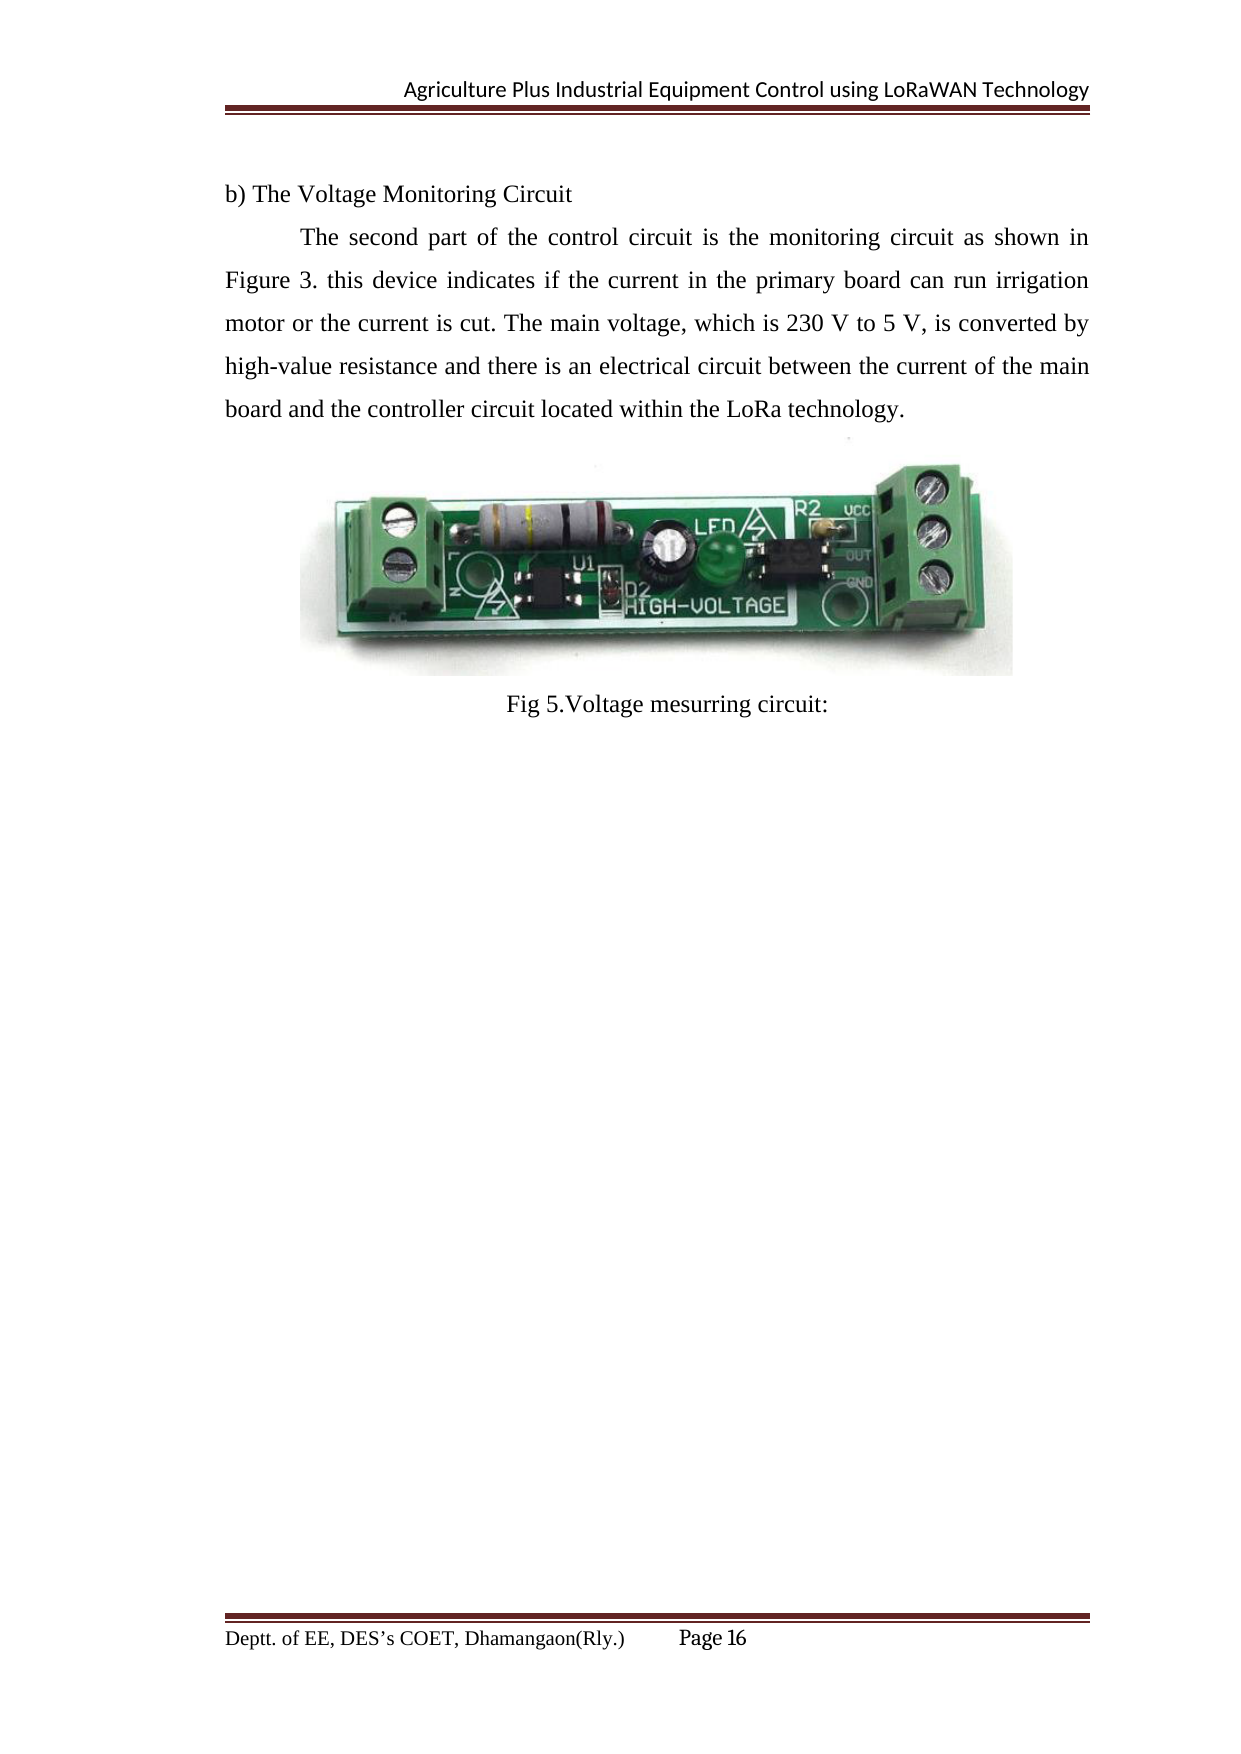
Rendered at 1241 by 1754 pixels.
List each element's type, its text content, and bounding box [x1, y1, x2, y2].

text The second part of the control circuit is the monitoring circuit as shown in Figure 3. this device indicates if the current in the primary board can run irrigation motor or the current is cut. The main voltage, which is 230 V to 5 V, is converted by high-value resistance and there is an electrical circuit between the current of the main board and the controller circuit located within the LoRa technology. [225, 222, 1090, 423]
text b) The Voltage Monitoring Circuit [225, 179, 1090, 207]
text Fig 5.Voltage mesurring circuit: [225, 689, 1090, 718]
